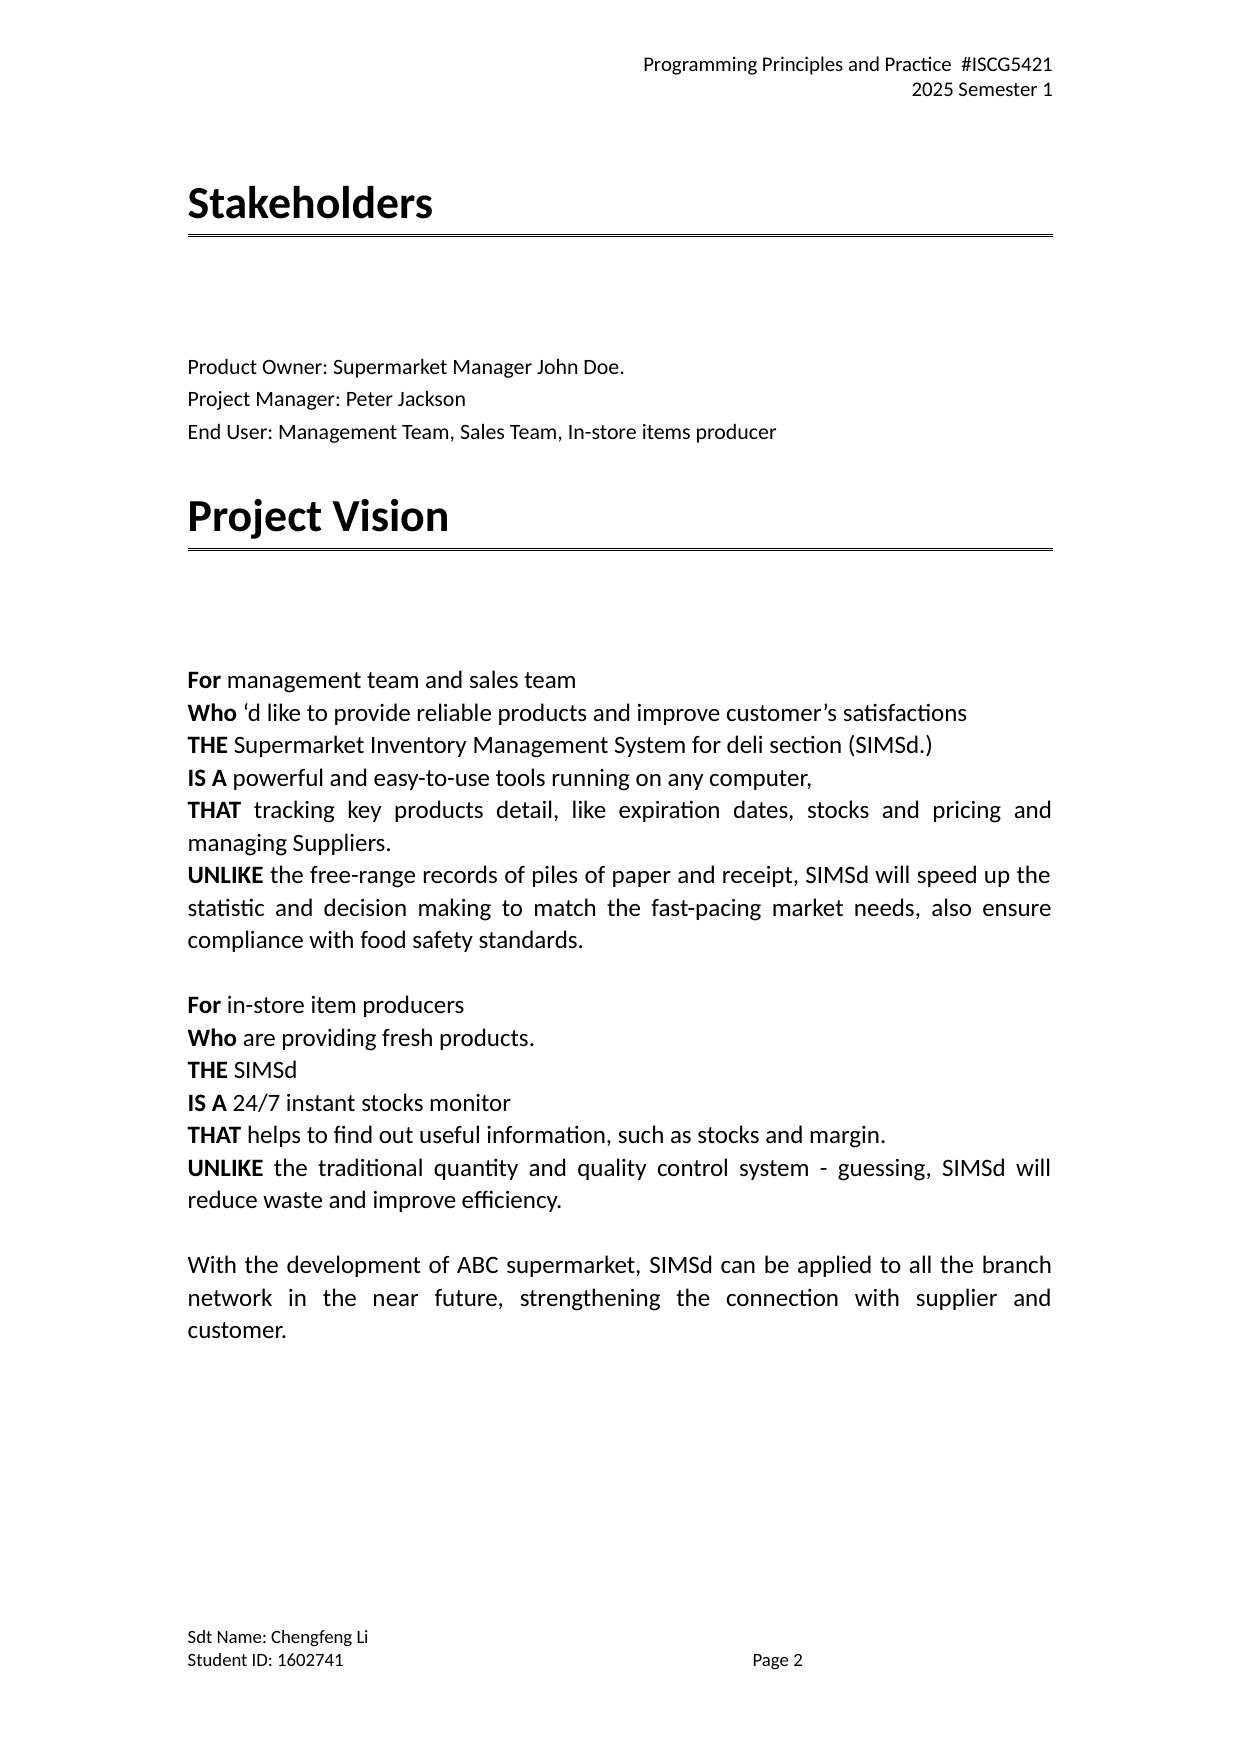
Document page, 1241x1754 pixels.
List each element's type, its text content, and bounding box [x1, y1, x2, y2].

subtitle Project Vision [187, 483, 1053, 551]
text IS A powerful and easy-to-use tools running on any computer, [187, 761, 1053, 794]
text For in-store item producers [187, 989, 1053, 1021]
text UNLIKE the traditional quantity and quality control system - guessing, SIMSd will reduce waste and improve efficiency. [187, 1151, 1053, 1216]
text With the development of ABC supermarket, SIMSd can be applied to all the branch network in the near future, strengthening the connection with supplier and customer. [187, 1249, 1053, 1346]
text THAT tracking key products detail, like expiration dates, stocks and pricing and managing Suppliers. [187, 794, 1053, 859]
text IS A 24/7 instant stocks monitor [187, 1086, 1053, 1119]
text THAT helps to find out useful information, such as stocks and margin. [187, 1119, 1053, 1151]
subtitle Stakeholders [187, 169, 1053, 237]
text UNLIKE the free-range records of piles of paper and receipt, SIMSd will speed up the statistic and decision making to match the fast-pacing market needs, also ensure compliance with food safety standards. [187, 859, 1053, 956]
text End User: Management Team, Sales Team, In-store items producer [187, 415, 1053, 447]
text THE SIMSd [187, 1054, 1053, 1086]
text THE Supermarket Inventory Management System for deli section (SIMSd.) [187, 729, 1053, 761]
text For management team and sales team [187, 664, 1053, 696]
text Who ‘d like to provide reliable products and improve customer’s satisfactions [187, 696, 1053, 729]
text Project Manager: Peter Jackson [187, 382, 1053, 415]
text Product Owner: Supermarket Manager John Doe. [187, 350, 1053, 382]
text Who are providing fresh products. [187, 1021, 1053, 1054]
